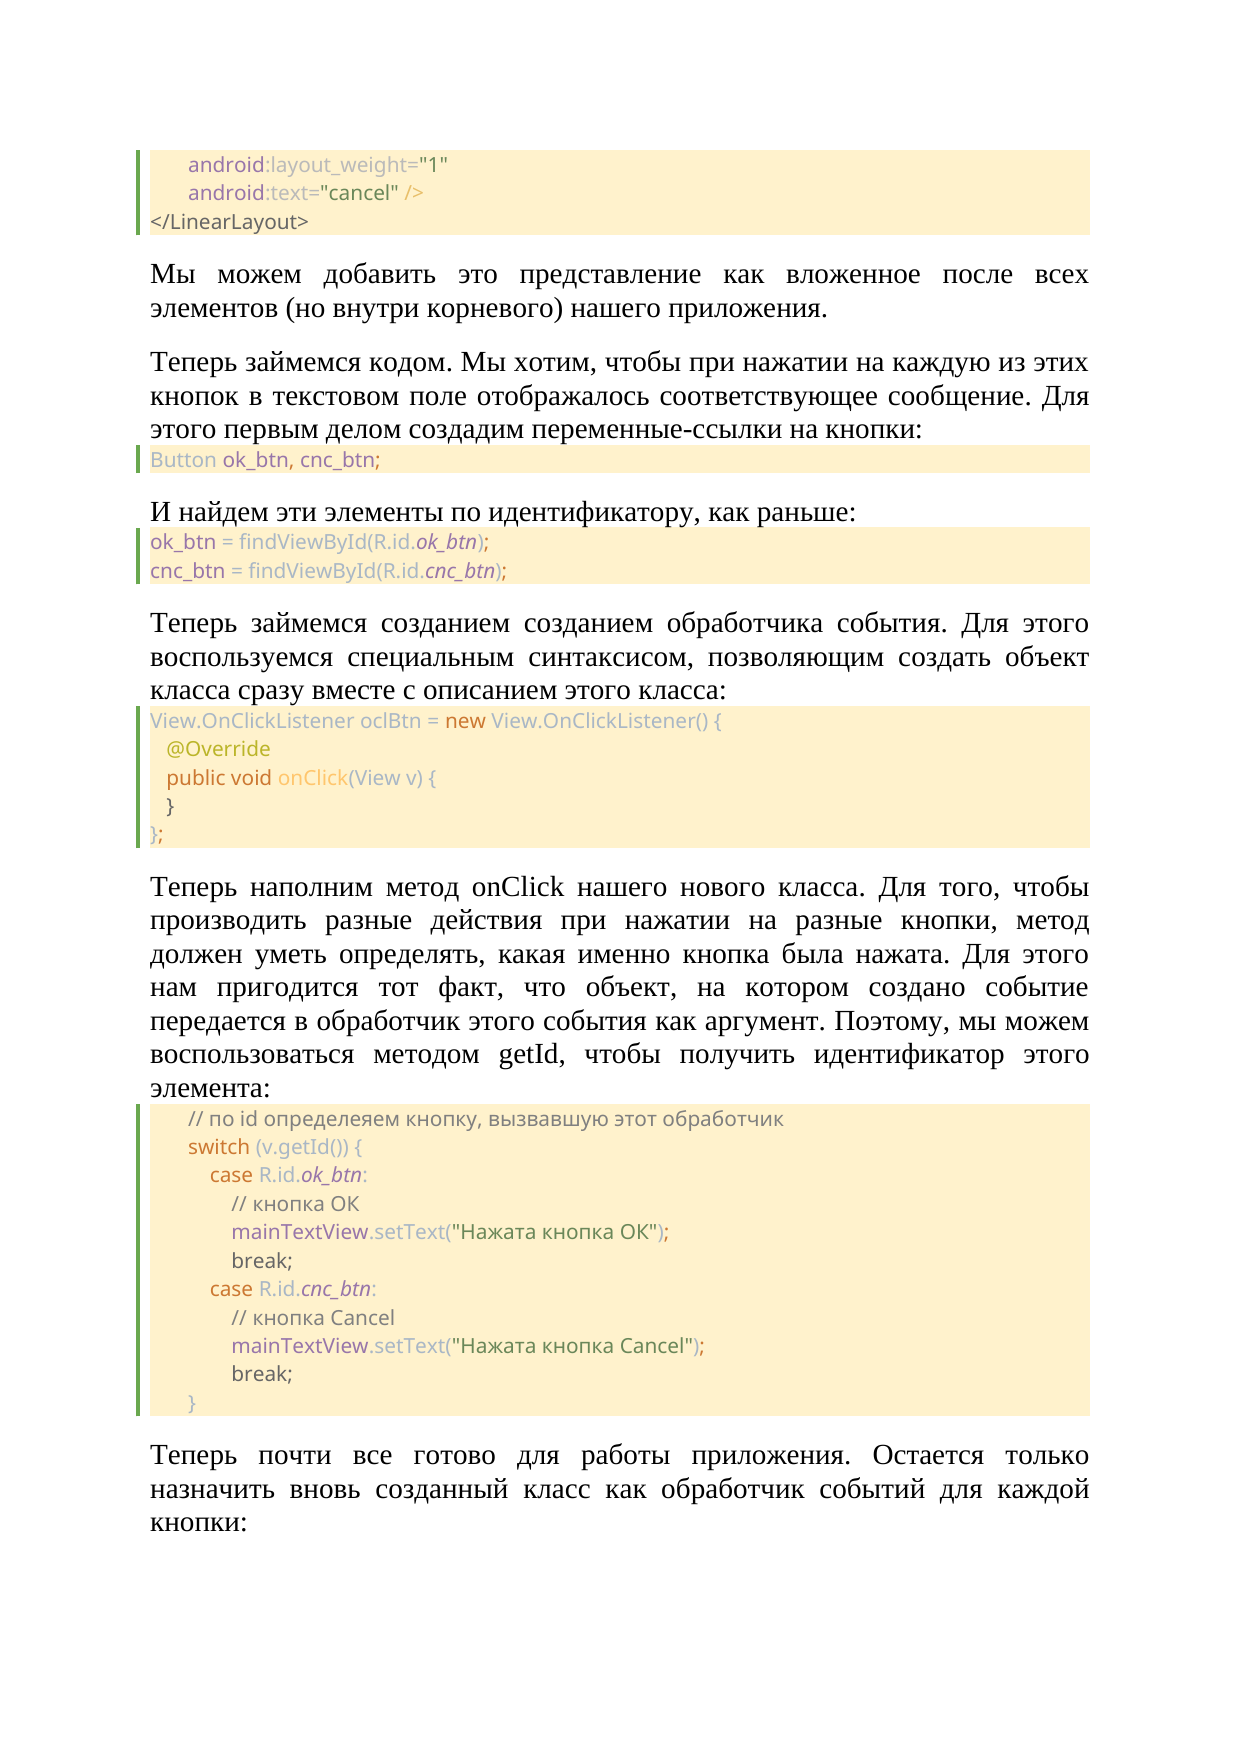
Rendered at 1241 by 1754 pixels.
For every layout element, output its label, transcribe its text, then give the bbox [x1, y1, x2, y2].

subtitle </LinearLayout> [150, 207, 1090, 235]
subtitle switch (v.getId()) { [150, 1132, 1090, 1161]
subtitle break; [150, 1359, 1090, 1388]
text Теперь наполним метод onClick нашего нового класса. Для того, чтобы производить разные действия при нажатии на разные кнопки, метод должен уметь определять, какая именно кнопка была нажата. Для этого нам пригодится тот факт, что объект, на котором создано событие передается в обработчик этого события как аргумент. Поэтому, мы можем воспользоваться методом getId, чтобы получить идентификатор этого элемента: [150, 869, 1090, 1104]
subtitle View.OnClickListener oclBtn = new View.OnClickListener() { [150, 706, 1090, 734]
subtitle cnc_btn = findViewById(R.id.cnc_btn); [150, 556, 1090, 584]
subtitle case R.id.cnc_btn: [150, 1274, 1090, 1303]
subtitle // кнопка Cancel [150, 1303, 1090, 1331]
subtitle mainTextView.setText("Нажата кнопка Cancel"); [150, 1331, 1090, 1359]
subtitle } [150, 1388, 1090, 1416]
subtitle case R.id.ok_btn: [150, 1161, 1090, 1189]
text И найдем эти элементы по идентификатору, как раньше: [150, 494, 1090, 527]
subtitle }; [150, 819, 1090, 848]
subtitle mainTextView.setText("Нажата кнопка ОК"); [150, 1217, 1090, 1246]
subtitle Button ok_btn, cnc_btn; [150, 445, 1090, 473]
text Теперь займемся кодом. Мы хотим, чтобы при нажатии на каждую из этих кнопок в текстовом поле отображалось соответствующее сообщение. Для этого первым делом создадим переменные-ссылки на кнопки: [150, 344, 1090, 445]
subtitle // кнопка ОК [150, 1189, 1090, 1217]
text Мы можем добавить это представление как вложенное после всех элементов (но внутри корневого) нашего приложения. [150, 256, 1090, 323]
subtitle break; [150, 1246, 1090, 1274]
subtitle android:layout_weight="1" [150, 150, 1090, 178]
subtitle ok_btn = findViewById(R.id.ok_btn); [150, 527, 1090, 556]
text Теперь почти все готово для работы приложения. Остается только назначить вновь созданный класс как обработчик событий для каждой кнопки: [150, 1437, 1090, 1538]
text Теперь займемся созданием созданием обработчика события. Для этого воспользуемся специальным синтаксисом, позволяющим создать объект класса сразу вместе с описанием этого класса: [150, 605, 1090, 706]
subtitle } [150, 791, 1090, 819]
subtitle // по id определеяем кнопку, вызвавшую этот обработчик [150, 1104, 1090, 1132]
subtitle @Override [150, 734, 1090, 763]
subtitle public void onClick(View v) { [150, 763, 1090, 791]
subtitle android:text="cancel" /> [150, 178, 1090, 207]
